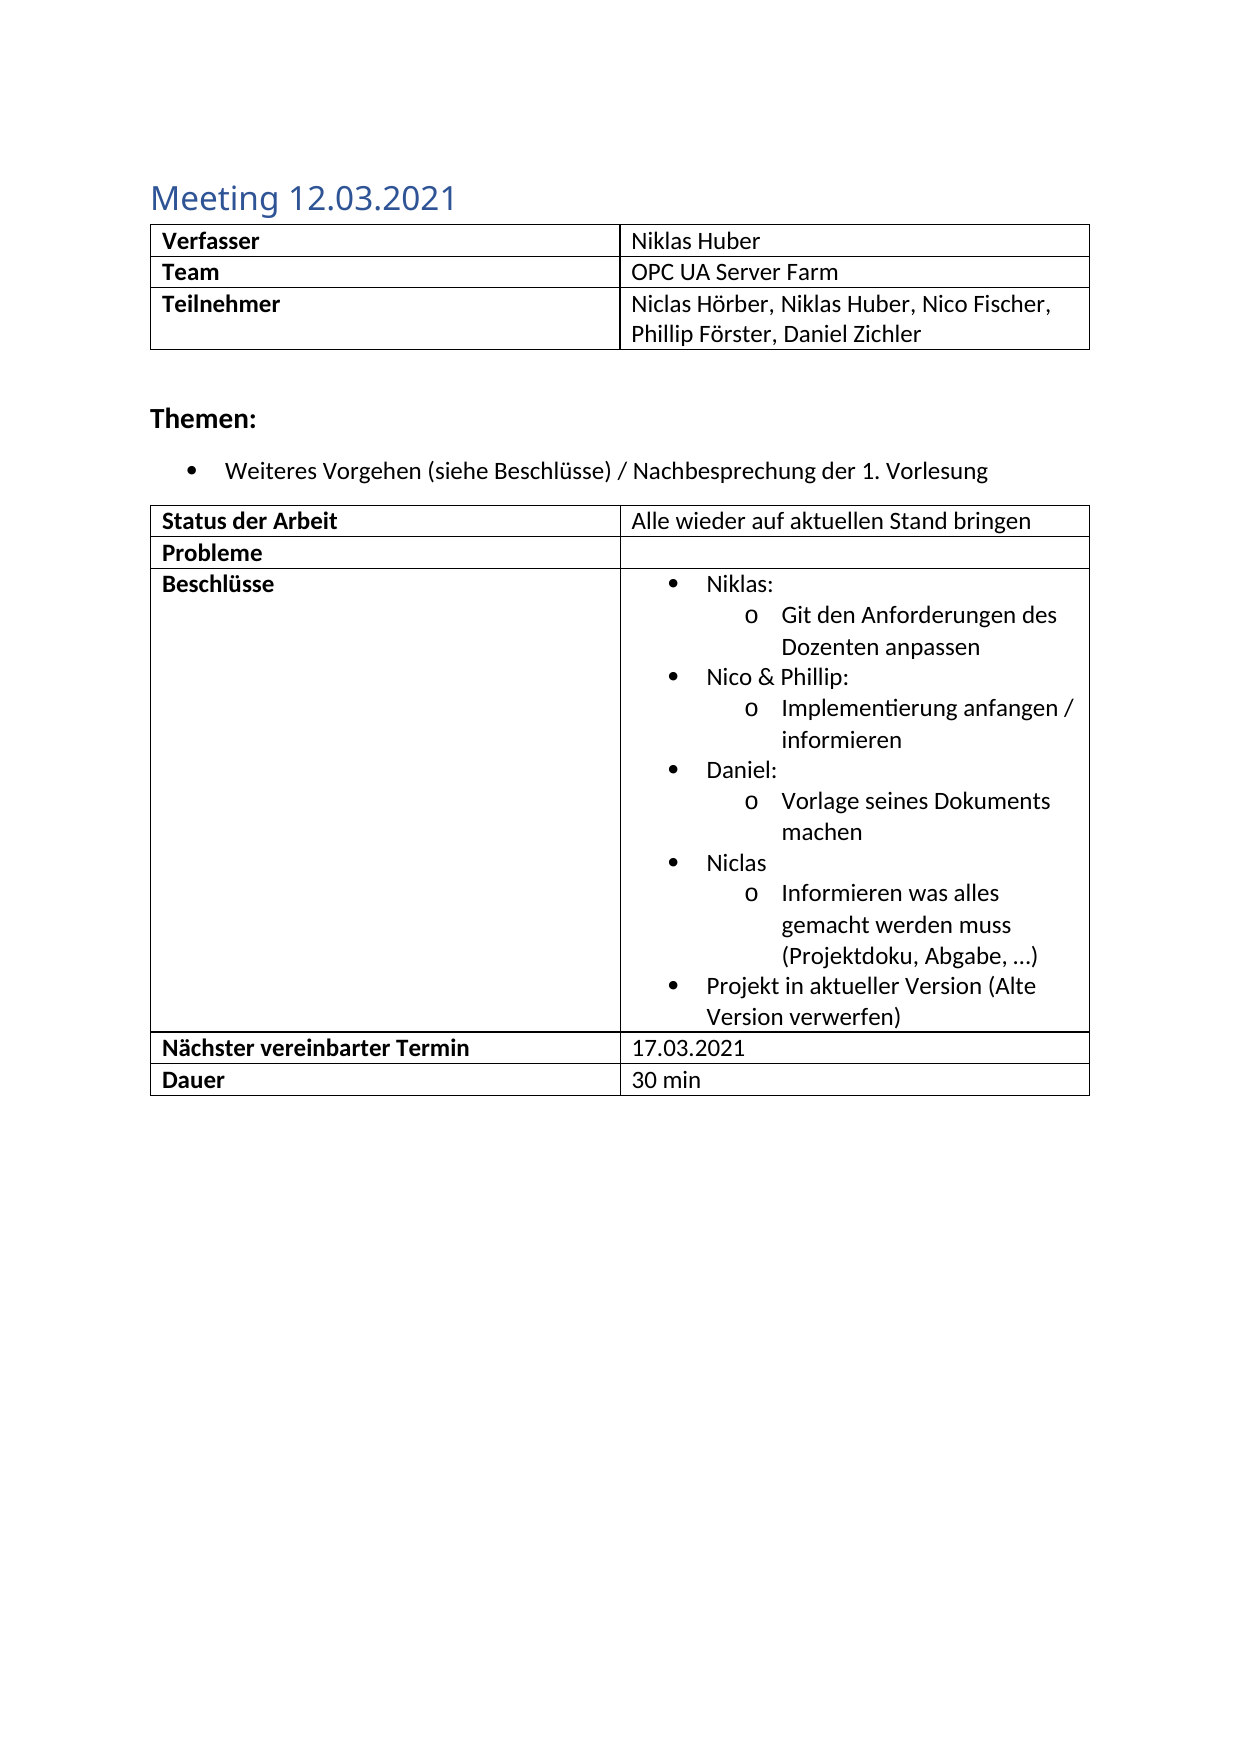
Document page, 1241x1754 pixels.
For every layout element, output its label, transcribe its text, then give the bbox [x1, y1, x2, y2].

table_header Verfasser [151, 225, 619, 256]
table_cell [621, 537, 1089, 568]
table_header Status der Arbeit [151, 506, 620, 536]
table_header Alle wieder auf aktuellen Stand bringen [621, 506, 1089, 536]
table_cell Teilnehmer [151, 288, 619, 349]
subtitle Meeting 12.03.2021 [150, 175, 1090, 220]
table_cell Niclas Hörber, Niklas Huber, Nico Fischer, Phillip Förster, Daniel Zichler [621, 288, 1089, 349]
table_cell Beschlüsse [151, 569, 620, 1031]
table_cell Dauer [151, 1064, 620, 1094]
list Weiteres Vorgehen (siehe Beschlüsse) / Nachbesprechung der 1. Vorlesung [187, 455, 1090, 485]
table_cell Nächster vereinbarter Termin [151, 1033, 620, 1063]
table_cell Niklas: Git den Anforderungen des Dozenten anpassen Nico & Phillip: Implementierung anfangen / informieren Daniel: Vorlage seines Dokuments machen Niclas Informieren was alles gemacht werden muss (Projektdoku, Abgabe, …) Projekt in aktueller Version (Alte Version verwerfen) [621, 569, 1089, 1031]
table_cell 17.03.2021 [621, 1033, 1089, 1063]
table_header Niklas Huber [621, 225, 1089, 256]
table_cell Probleme [151, 537, 620, 568]
text Themen: [150, 400, 1090, 435]
table_cell OPC UA Server Farm [621, 257, 1089, 287]
table_cell 30 min [621, 1064, 1089, 1094]
table_cell Team [151, 257, 619, 287]
